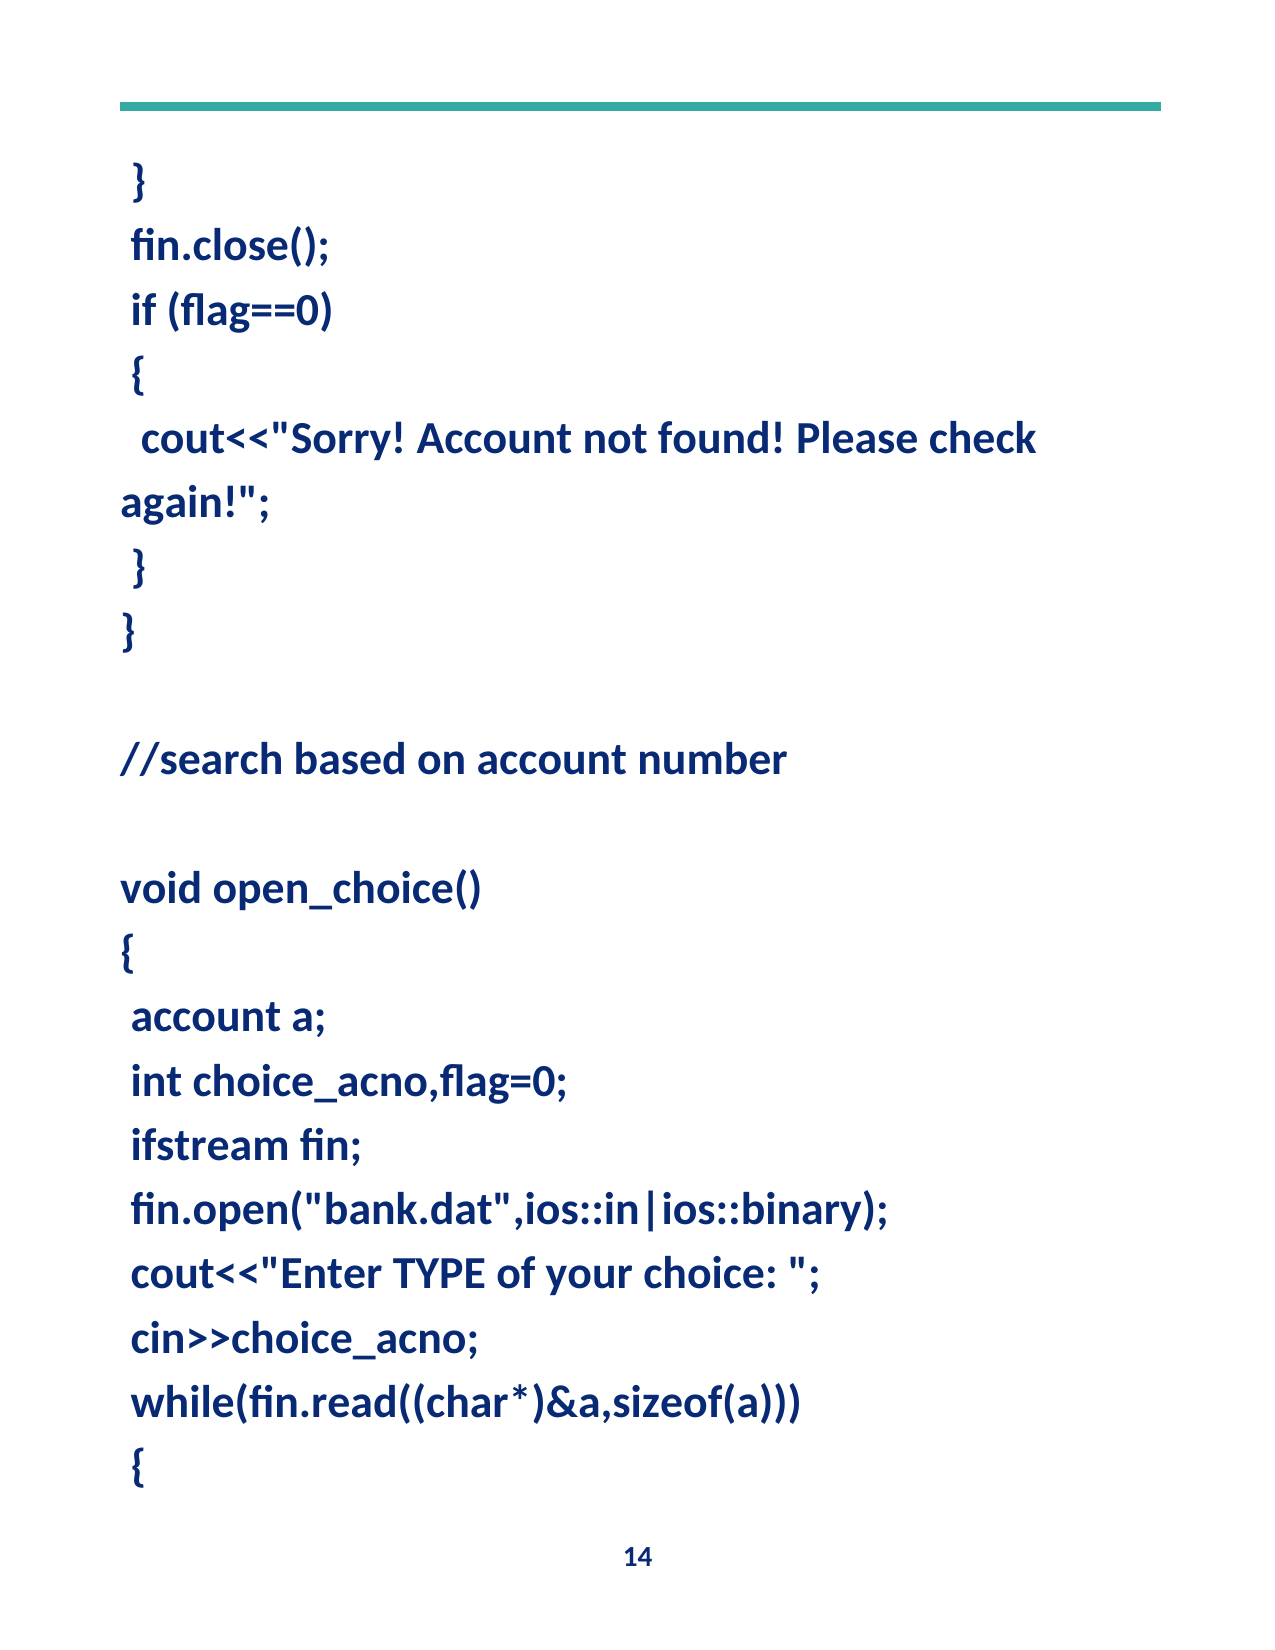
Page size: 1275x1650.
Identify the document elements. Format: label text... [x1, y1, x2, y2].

text { [120, 345, 1155, 401]
text int choice_acno,flag=0; [120, 1052, 1155, 1108]
text } [120, 537, 1155, 593]
text { [120, 1437, 1155, 1493]
text } [120, 152, 1155, 208]
text //search based on account number [120, 730, 1155, 786]
text cout<<"Enter TYPE of your choice: "; [120, 1244, 1155, 1300]
text } [120, 602, 1155, 658]
text { [120, 923, 1155, 979]
text fin.close(); [120, 216, 1155, 272]
text account a; [120, 987, 1155, 1043]
text ifstream fin; [120, 1116, 1155, 1172]
text while(fin.read((char*)&a,sizeof(a))) [120, 1373, 1155, 1429]
text if (flag==0) [120, 280, 1155, 336]
text cin>>choice_acno; [120, 1309, 1155, 1365]
text fin.open("bank.dat",ios::in|ios::binary); [120, 1180, 1155, 1236]
text void open_choice() [120, 859, 1155, 915]
text cout<<"Sorry! Account not found! Please check again!"; [120, 409, 1155, 529]
